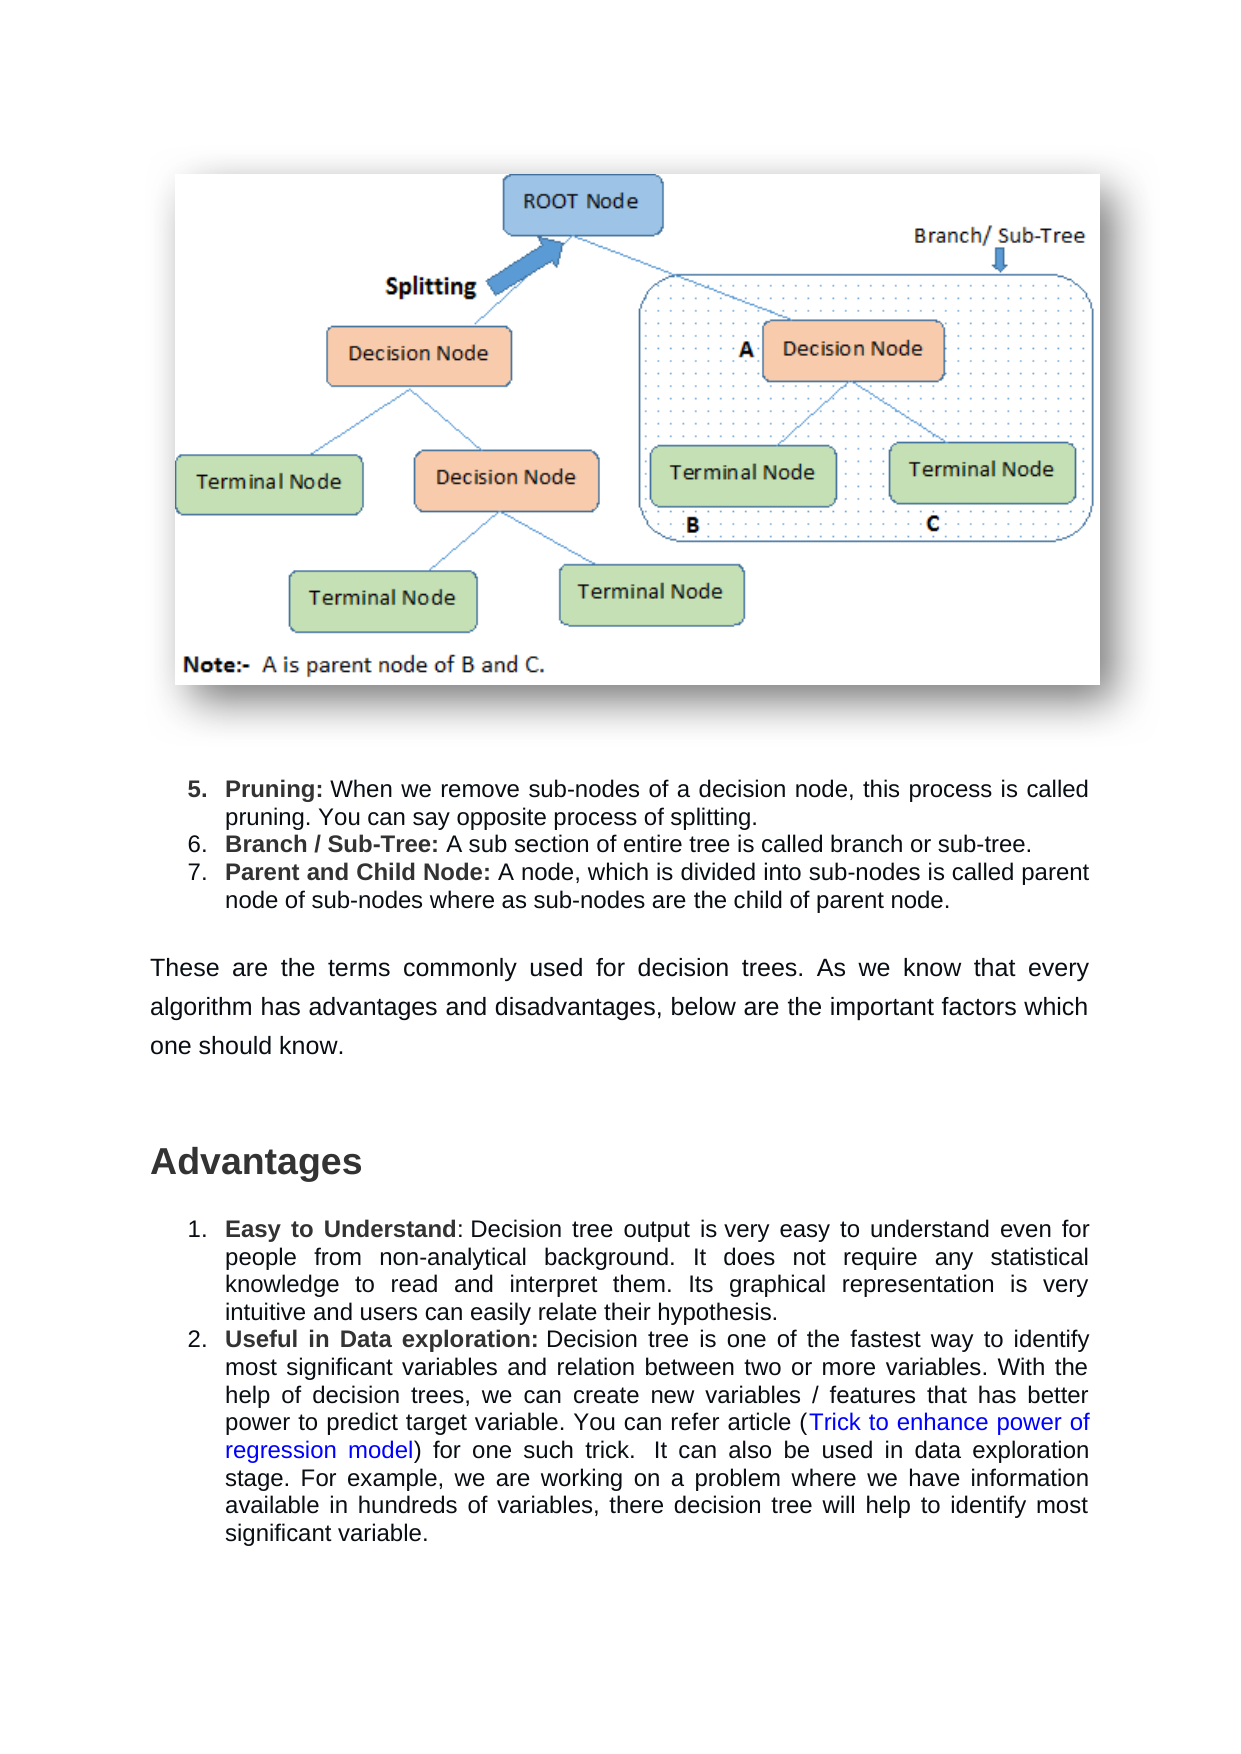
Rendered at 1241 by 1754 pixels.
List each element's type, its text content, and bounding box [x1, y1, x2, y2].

list Useful in Data exploration: Decision tree is one of the fastest way to identify most significant variables and relation between two or more variables. With the help of decision trees, we can create new variables / features that has better power to predict target variable. You can refer article (Trick to enhance power of regression model) for one such trick. It can also be used in data exploration stage. For example, we are working on a problem where we have information available in hundreds of variables, there decision tree will help to identify most significant variable. [187, 1325, 1090, 1546]
subtitle Advantages [150, 1139, 1090, 1182]
list Parent and Child Node: A node, which is divided into sub-nodes is called parent node of sub-nodes where as sub-nodes are the child of parent node. [187, 858, 1090, 913]
text These are the terms commonly used for decision trees. As we know that every algorithm has advantages and disadvantages, below are the important factors which one should know. [150, 942, 1090, 1059]
list Branch / Sub-Tree: A sub section of entire tree is called branch or sub-tree. [187, 830, 1090, 858]
list Easy to Understand: Decision tree output is very easy to understand even for people from non-analytical background. It does not require any statistical knowledge to read and interpret them. Its graphical representation is very intuitive and users can easily relate their hypothesis. [187, 1215, 1090, 1325]
picture [175, 174, 1100, 685]
list Pruning: When we remove sub-nodes of a decision node, this process is called pruning. You can say opposite process of splitting. [187, 775, 1090, 830]
